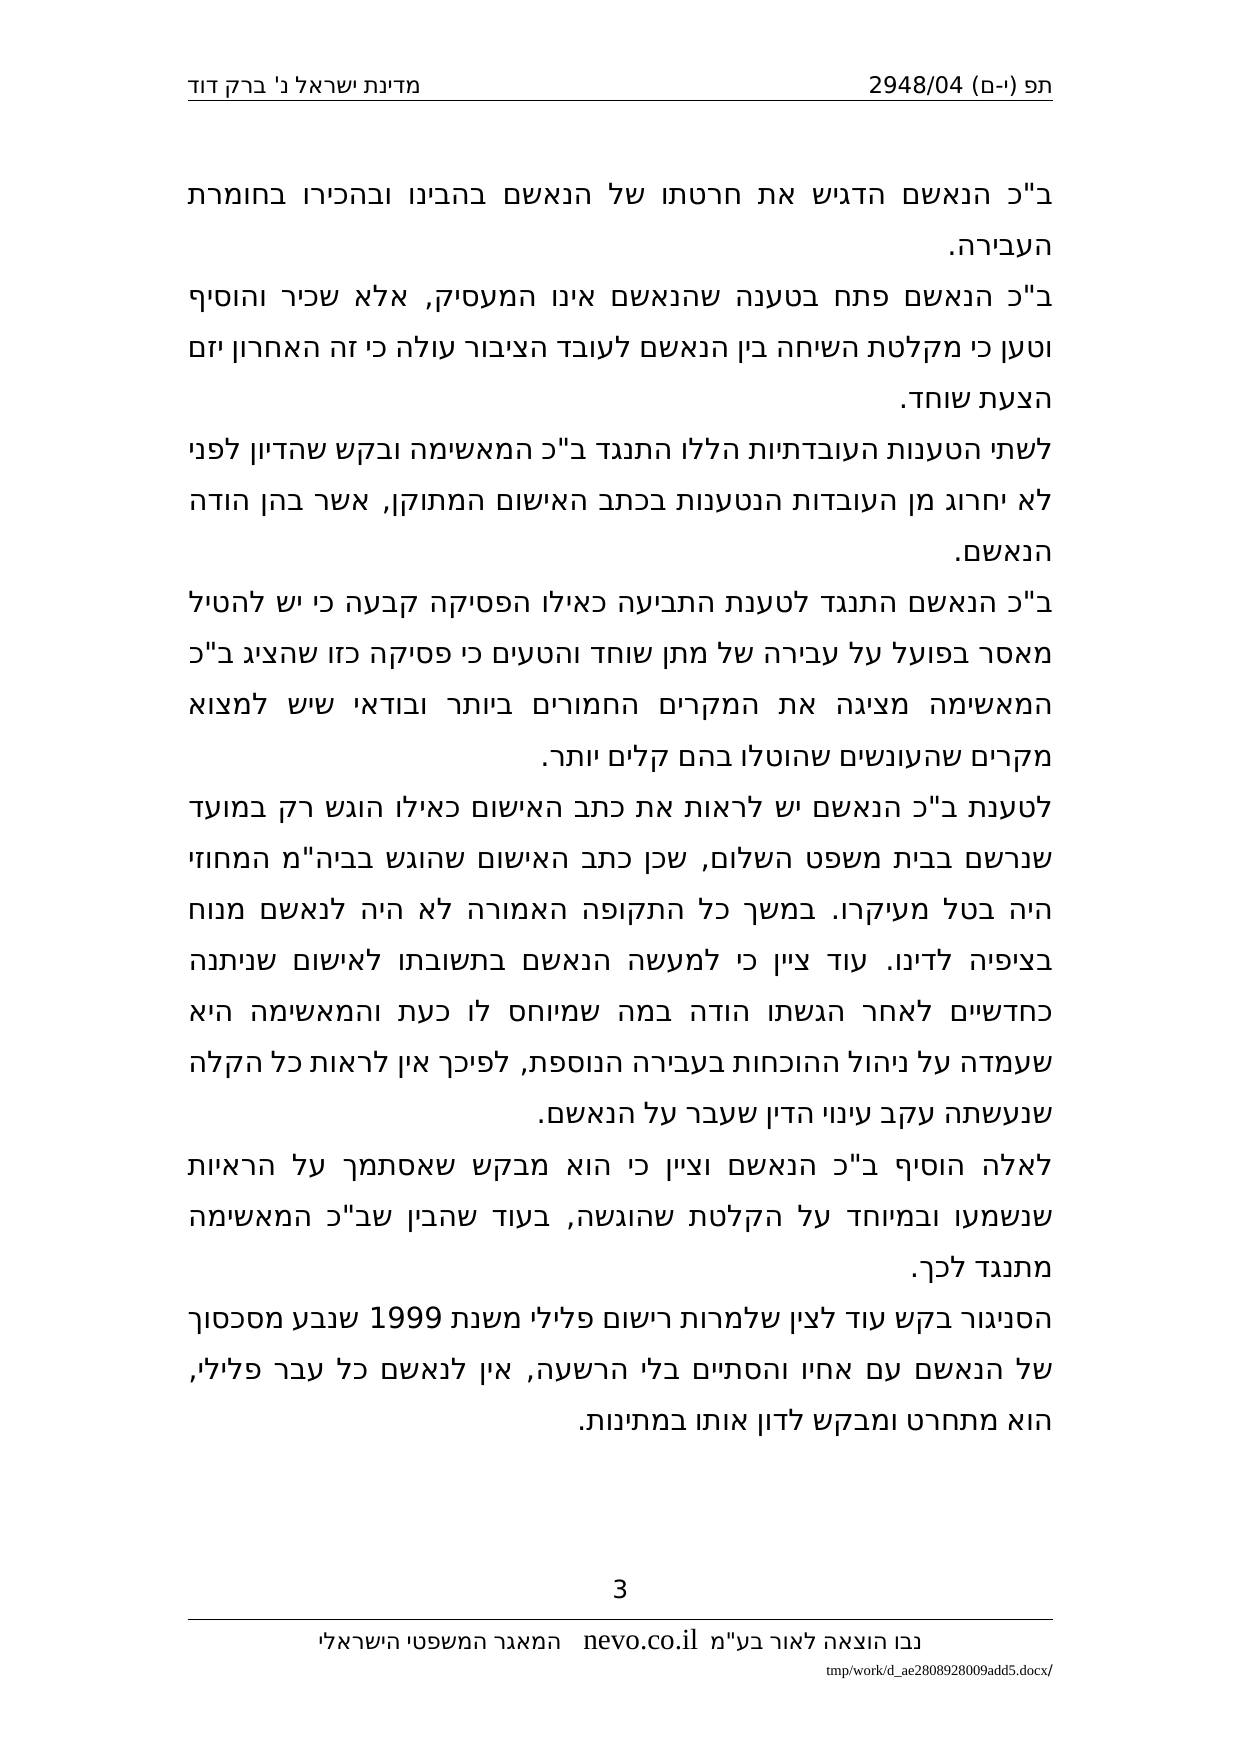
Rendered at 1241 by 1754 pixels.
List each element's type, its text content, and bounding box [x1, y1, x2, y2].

text לאלה הוסיף ב"כ הנאשם וציין כי הוא מבקש שאסתמך על הראיות שנשמעו ובמיוחד על הקלטת שהוגשה, בעוד שהבין שב"כ המאשימה מתנגד לכך.ב [187, 1148, 1053, 1284]
text ב"כ הנאשם פתח בטענה שהנאשם אינו המעסיק, אלא שכיר והוסיף וטען כי מקלטת השיחה בין הנאשם לעובד הציבור עולה כי זה האחרון יזם הצעת שוחד.נ [187, 279, 1053, 415]
text לשתי הטענות העובדתיות הללו התנגד ב"כ המאשימה ובקש שהדיון לפני לא יחרוג מן העובדות הנטענות בכתב האישום המתוקן, אשר בהן הודה הנאשם.ב [187, 432, 1053, 568]
text ב"כ הנאשם הדגיש את חרטתו של הנאשם בהבינו ובהכירו בחומרת העבירה.ו [187, 177, 1053, 262]
text לטענת ב"כ הנאשם יש לראות את כתב האישום כאילו הוגש רק במועד שנרשם בבית משפט השלום, שכן כתב האישום שהוגש בביה"מ המחוזי היה בטל מעיקרו. במשך כל התקופה האמורה לא היה לנאשם מנוח בציפיה לדינו. עוד ציין כי למעשה הנאשם בתשובתו לאישום שניתנה כחדשיים לאחר הגשתו הודה במה שמיוחס לו כעת והמאשימה היא שעמדה על ניהול ההוכחות בעבירה הנוספת, לפיכך אין לראות כל הקלה שנעשתה עקב עינוי הדין שעבר על הנאשם.נ [187, 790, 1053, 1131]
text ב"כ הנאשם התנגד לטענת התביעה כאילו הפסיקה קבעה כי יש להטיל מאסר בפועל על עבירה של מתן שוחד והטעים כי פסיקה כזו שהציג ב"כ המאשימה מציגה את המקרים החמורים ביותר ובודאי שיש למצוא מקרים שהעונשים שהוטלו בהם קלים יותר.ו [187, 585, 1053, 773]
text הסניגור בקש עוד לצין שלמרות רישום פלילי משנת 1999 שנבע מסכסוך של הנאשם עם אחיו והסתיים בלי הרשעה, אין לנאשם כל עבר פלילי, הוא מתחרט ומבקש לדון אותו במתינות.ו [187, 1301, 1053, 1437]
